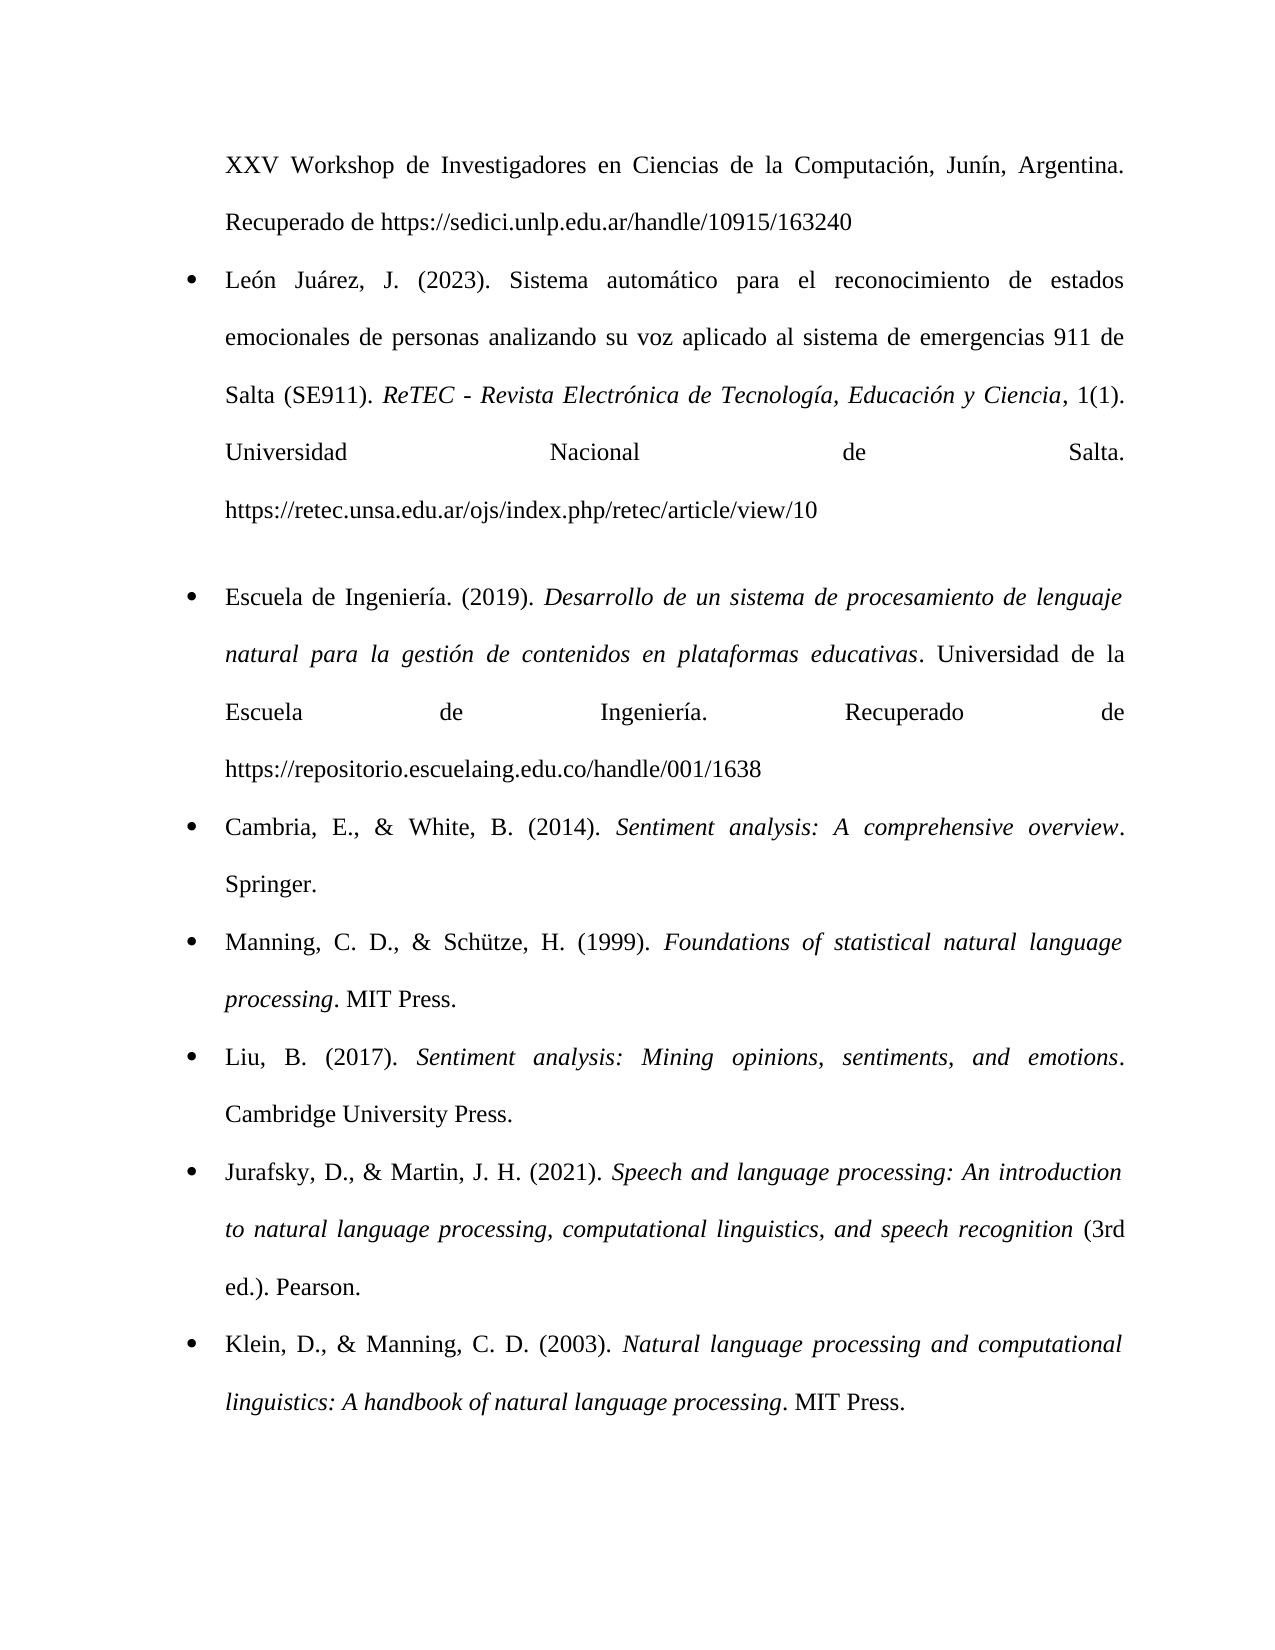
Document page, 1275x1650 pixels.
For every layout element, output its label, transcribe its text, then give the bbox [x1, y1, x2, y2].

list Jurafsky, D., & Martin, J. H. (2021). Speech and language processing: An introduction to natural language processing, computational linguistics, and speech recognition (3rd ed.). Pearson. [187, 1186, 1125, 1329]
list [187, 150, 1125, 236]
list Escuela de Ingeniería. (2019). Desarrollo de un sistema de procesamiento de lenguaje natural para la gestión de contenidos en plataformas educativas. Universidad de la Escuela de Ingeniería. Recuperado de https://repositorio.escuelaing.edu.co/handle/001/1638 [187, 582, 1125, 783]
list Cambria, E., & White, B. (2014). Sentiment analysis: A comprehensive overview. Springer. [187, 841, 1125, 927]
list Liu, B. (2017). Sentiment analysis: Mining opinions, sentiments, and emotions. Cambridge University Press. [187, 1071, 1125, 1157]
list León Juárez, J. (2023). Sistema automático para el reconocimiento de estados emocionales de personas analizando su voz aplicado al sistema de emergencias 911 de Salta (SE911). ReTEC - Revista Electrónica de Tecnología, Educación y Ciencia, 1(1). Universidad Nacional de Salta. https://retec.unsa.edu.ar/ojs/index.php/retec/article/view/10 [187, 265, 1125, 524]
list Manning, C. D., & Schütze, H. (1999). Foundations of statistical natural language processing. MIT Press. [187, 956, 1125, 1042]
list Klein, D., & Manning, C. D. (2003). Natural language processing and computational linguistics: A handbook of natural language processing. MIT Press. [187, 1358, 1125, 1444]
